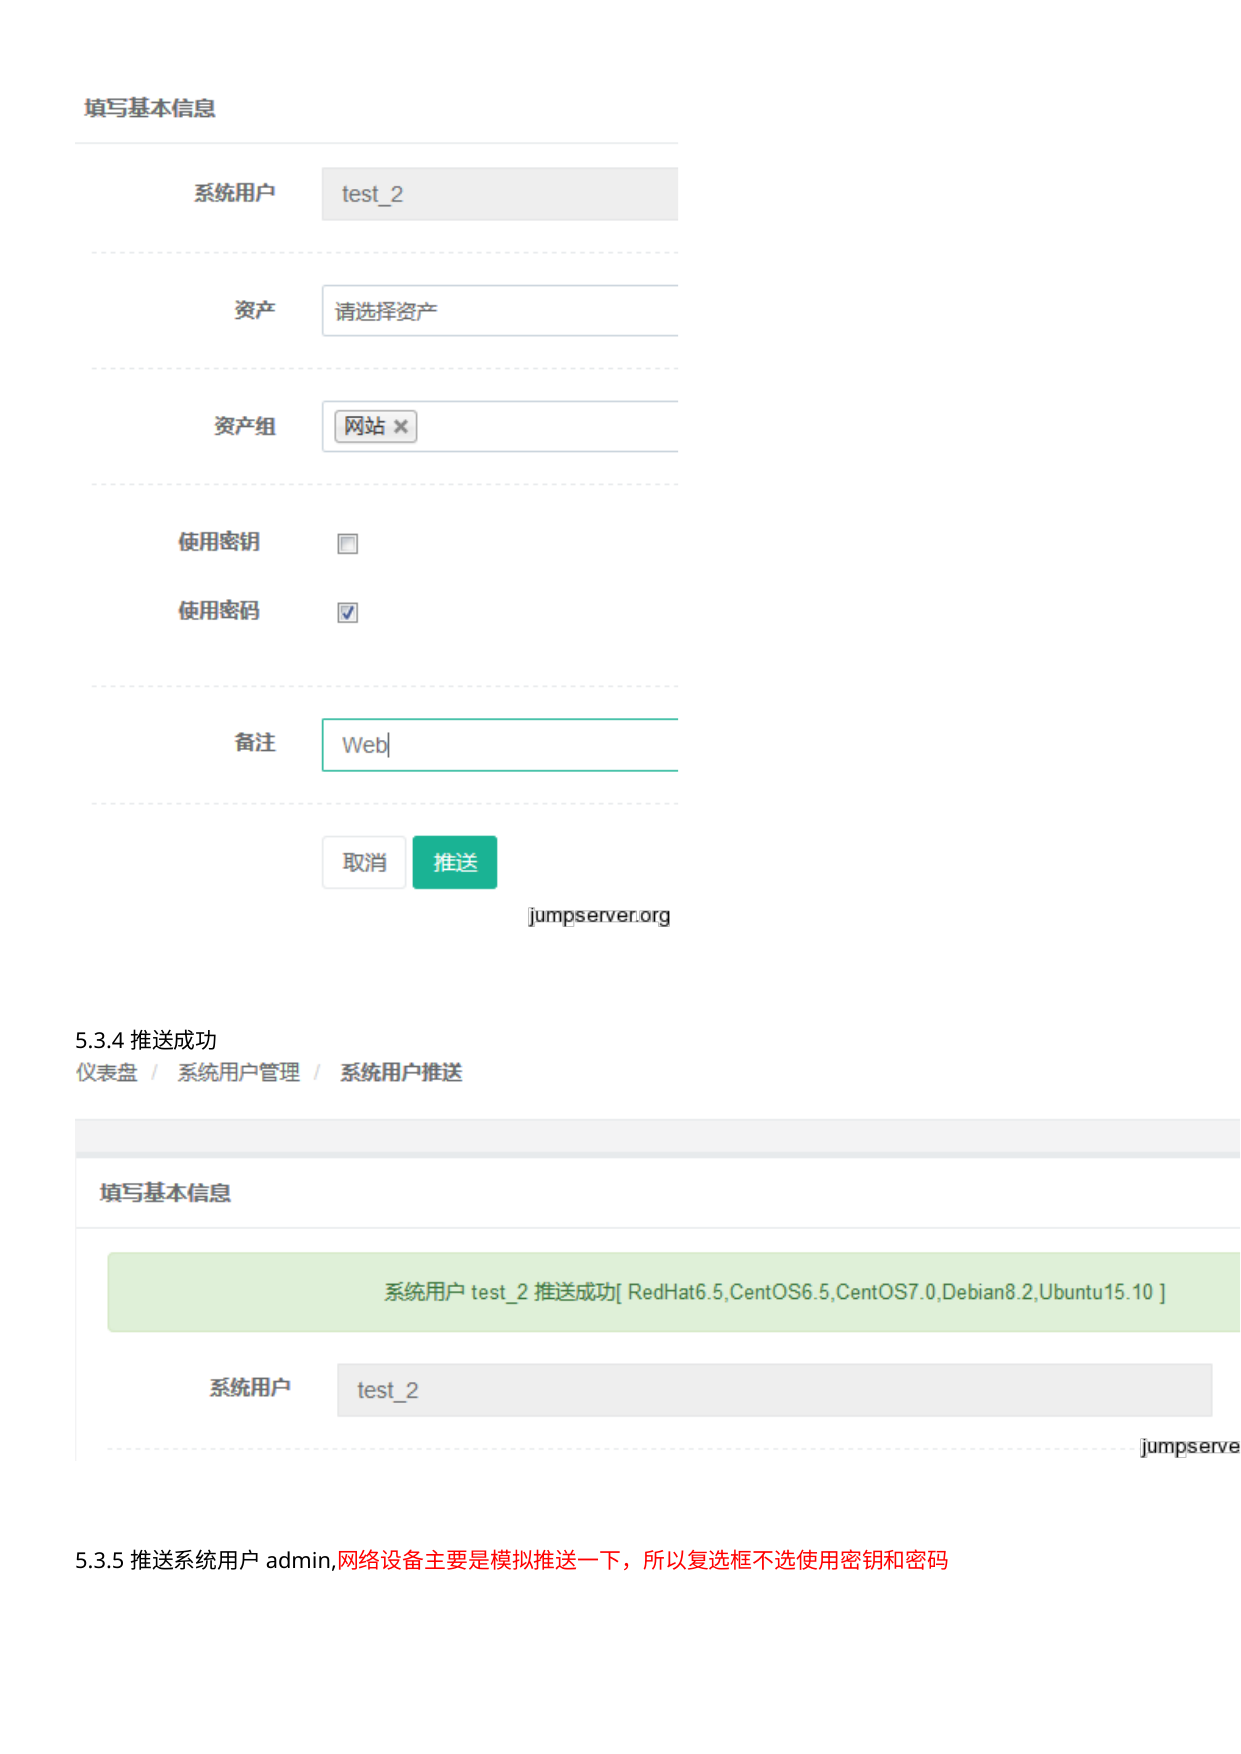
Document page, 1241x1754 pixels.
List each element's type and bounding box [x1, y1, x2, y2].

picture [75, 1055, 1241, 1461]
text [75, 81, 1165, 1055]
picture [75, 80, 679, 930]
text [75, 1461, 1165, 1576]
